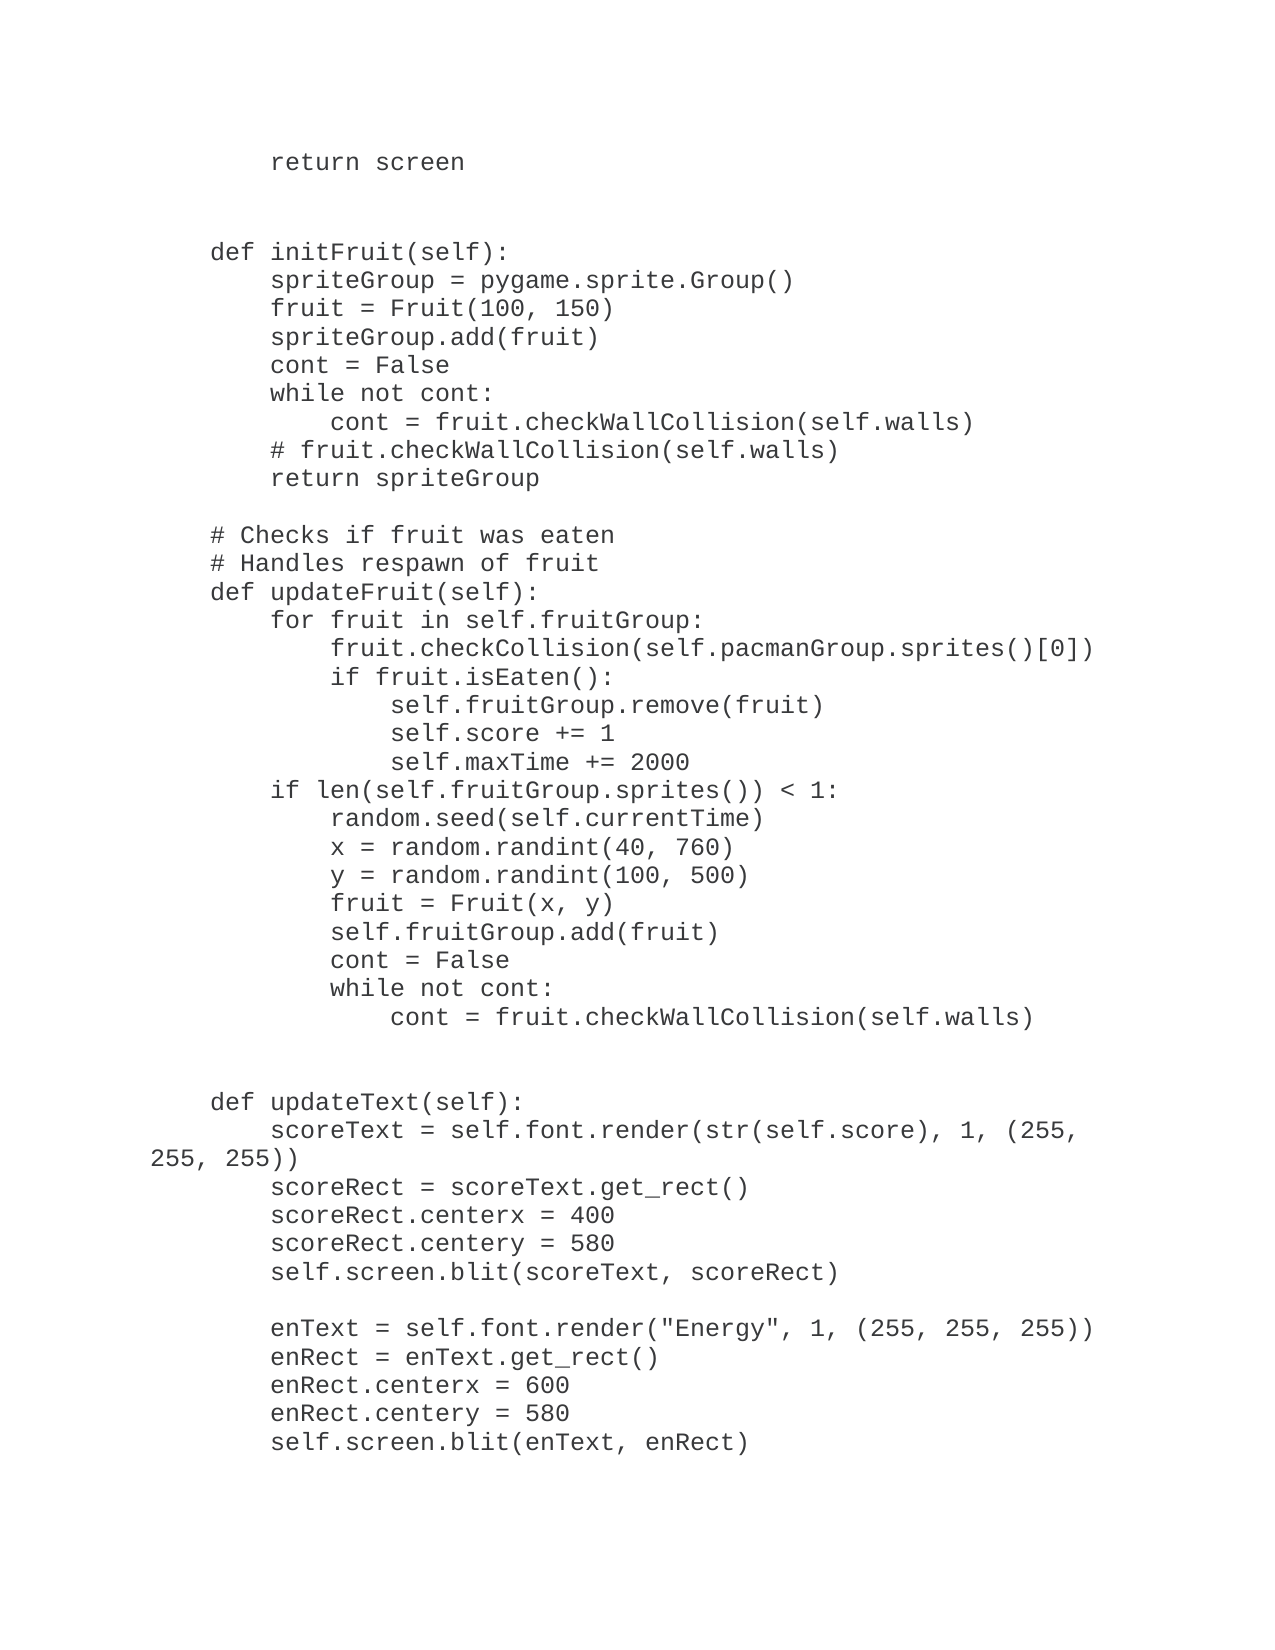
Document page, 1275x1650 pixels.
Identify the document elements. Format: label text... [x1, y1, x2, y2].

text cont = fruit.checkWallCollision(self.walls) [150, 409, 1125, 438]
text cont = False [150, 353, 1125, 381]
text fruit.checkCollision(self.pacmanGroup.sprites()[0]) [150, 636, 1125, 664]
text scoreRect.centerx = 400 [150, 1203, 1125, 1231]
text fruit = Fruit(x, y) [150, 891, 1125, 919]
text enRect.centerx = 600 [150, 1373, 1125, 1401]
text if fruit.isEaten(): [150, 664, 1125, 693]
text x = random.randint(40, 760) [150, 834, 1125, 863]
text enRect.centery = 580 [150, 1401, 1125, 1429]
text y = random.randint(100, 500) [150, 863, 1125, 891]
text def updateText(self): [150, 1089, 1125, 1118]
text fruit = Fruit(100, 150) [150, 296, 1125, 324]
text # Handles respawn of fruit [150, 551, 1125, 579]
text return spriteGroup [150, 466, 1125, 494]
text scoreRect = scoreText.get_rect() [150, 1174, 1125, 1203]
text spriteGroup = pygame.sprite.Group() [150, 268, 1125, 296]
text self.fruitGroup.add(fruit) [150, 919, 1125, 948]
text scoreRect.centery = 580 [150, 1231, 1125, 1259]
text # fruit.checkWallCollision(self.walls) [150, 438, 1125, 466]
text self.screen.blit(scoreText, scoreRect) [150, 1259, 1125, 1288]
text self.fruitGroup.remove(fruit) [150, 693, 1125, 721]
text self.maxTime += 2000 [150, 749, 1125, 778]
text for fruit in self.fruitGroup: [150, 608, 1125, 636]
text random.seed(self.currentTime) [150, 806, 1125, 834]
text cont = False [150, 948, 1125, 976]
text while not cont: [150, 976, 1125, 1004]
text enRect = enText.get_rect() [150, 1344, 1125, 1373]
text def updateFruit(self): [150, 579, 1125, 608]
text def initFruit(self): [150, 239, 1125, 268]
text enText = self.font.render("Energy", 1, (255, 255, 255)) [150, 1316, 1125, 1344]
text while not cont: [150, 381, 1125, 409]
text spriteGroup.add(fruit) [150, 324, 1125, 353]
text self.score += 1 [150, 721, 1125, 749]
text cont = fruit.checkWallCollision(self.walls) [150, 1004, 1125, 1033]
text # Checks if fruit was eaten [150, 523, 1125, 551]
text return screen [150, 150, 1125, 178]
text scoreText = self.font.render(str(self.score), 1, (255, 255, 255)) [150, 1118, 1125, 1174]
text if len(self.fruitGroup.sprites()) < 1: [150, 778, 1125, 806]
text self.screen.blit(enText, enRect) [150, 1429, 1125, 1458]
